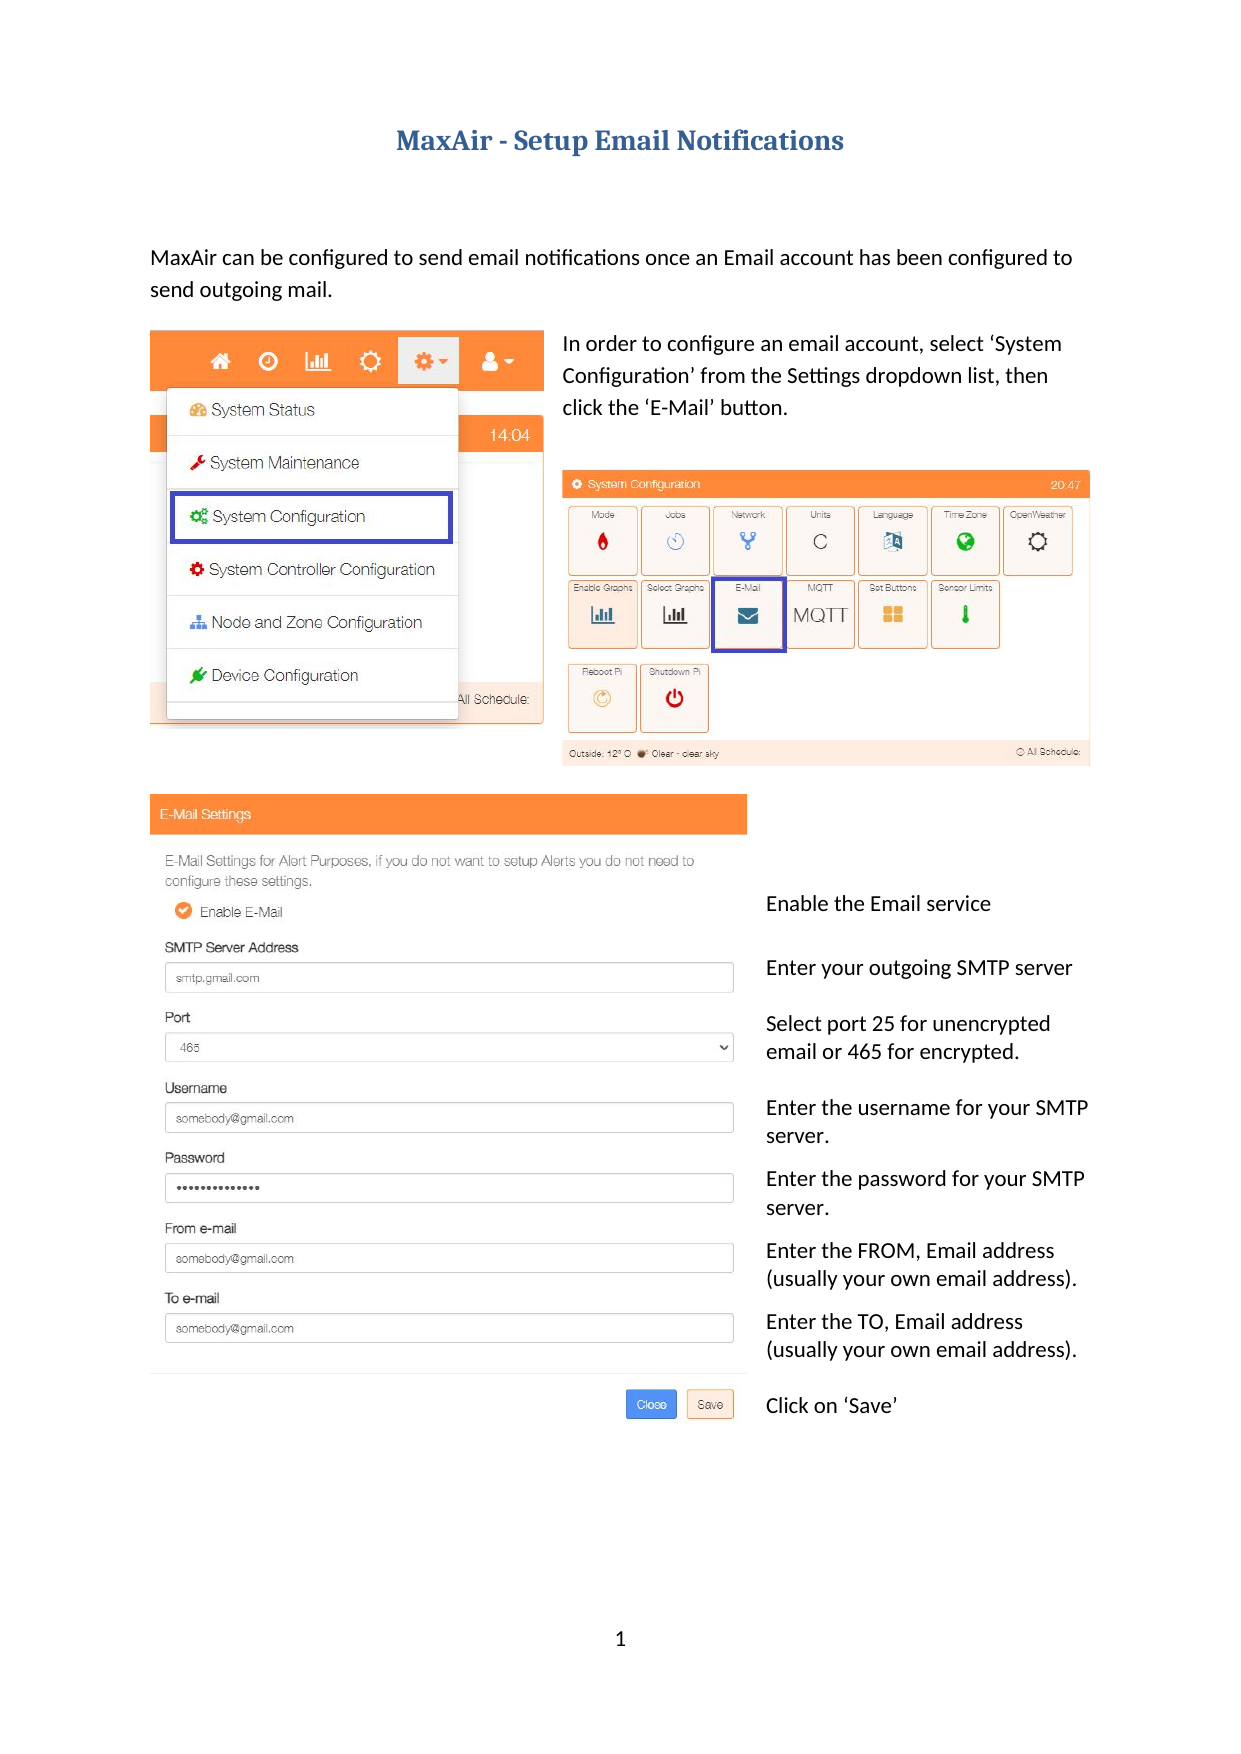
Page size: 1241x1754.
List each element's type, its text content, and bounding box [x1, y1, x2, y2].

picture [562, 469, 1091, 766]
text Select port 25 for unencrypted email or 465 for encrypted. [748, 1009, 1090, 1065]
picture [150, 794, 748, 1434]
text Enable the Email service [748, 889, 1090, 917]
text Enter your outgoing SMTP server [748, 953, 1090, 981]
text In order to configure an email account, select ‘System Configuration’ from the Settings dropdown list, then click the ‘E-Mail’ button. [544, 329, 1090, 421]
text Enter the FROM, Email address (usually your own email address). [748, 1236, 1090, 1292]
text Click on ‘Save’ [748, 1391, 1090, 1419]
text Enter the TO, Email address (usually your own email address). [748, 1307, 1090, 1363]
text Enter the username for your SMTP server. [748, 1093, 1090, 1149]
text Enter the password for your SMTP server. [748, 1164, 1090, 1221]
text MaxAir can be configured to send email notifications once an Email account has been configured to send outgoing mail. [150, 243, 1090, 304]
picture [150, 329, 544, 729]
